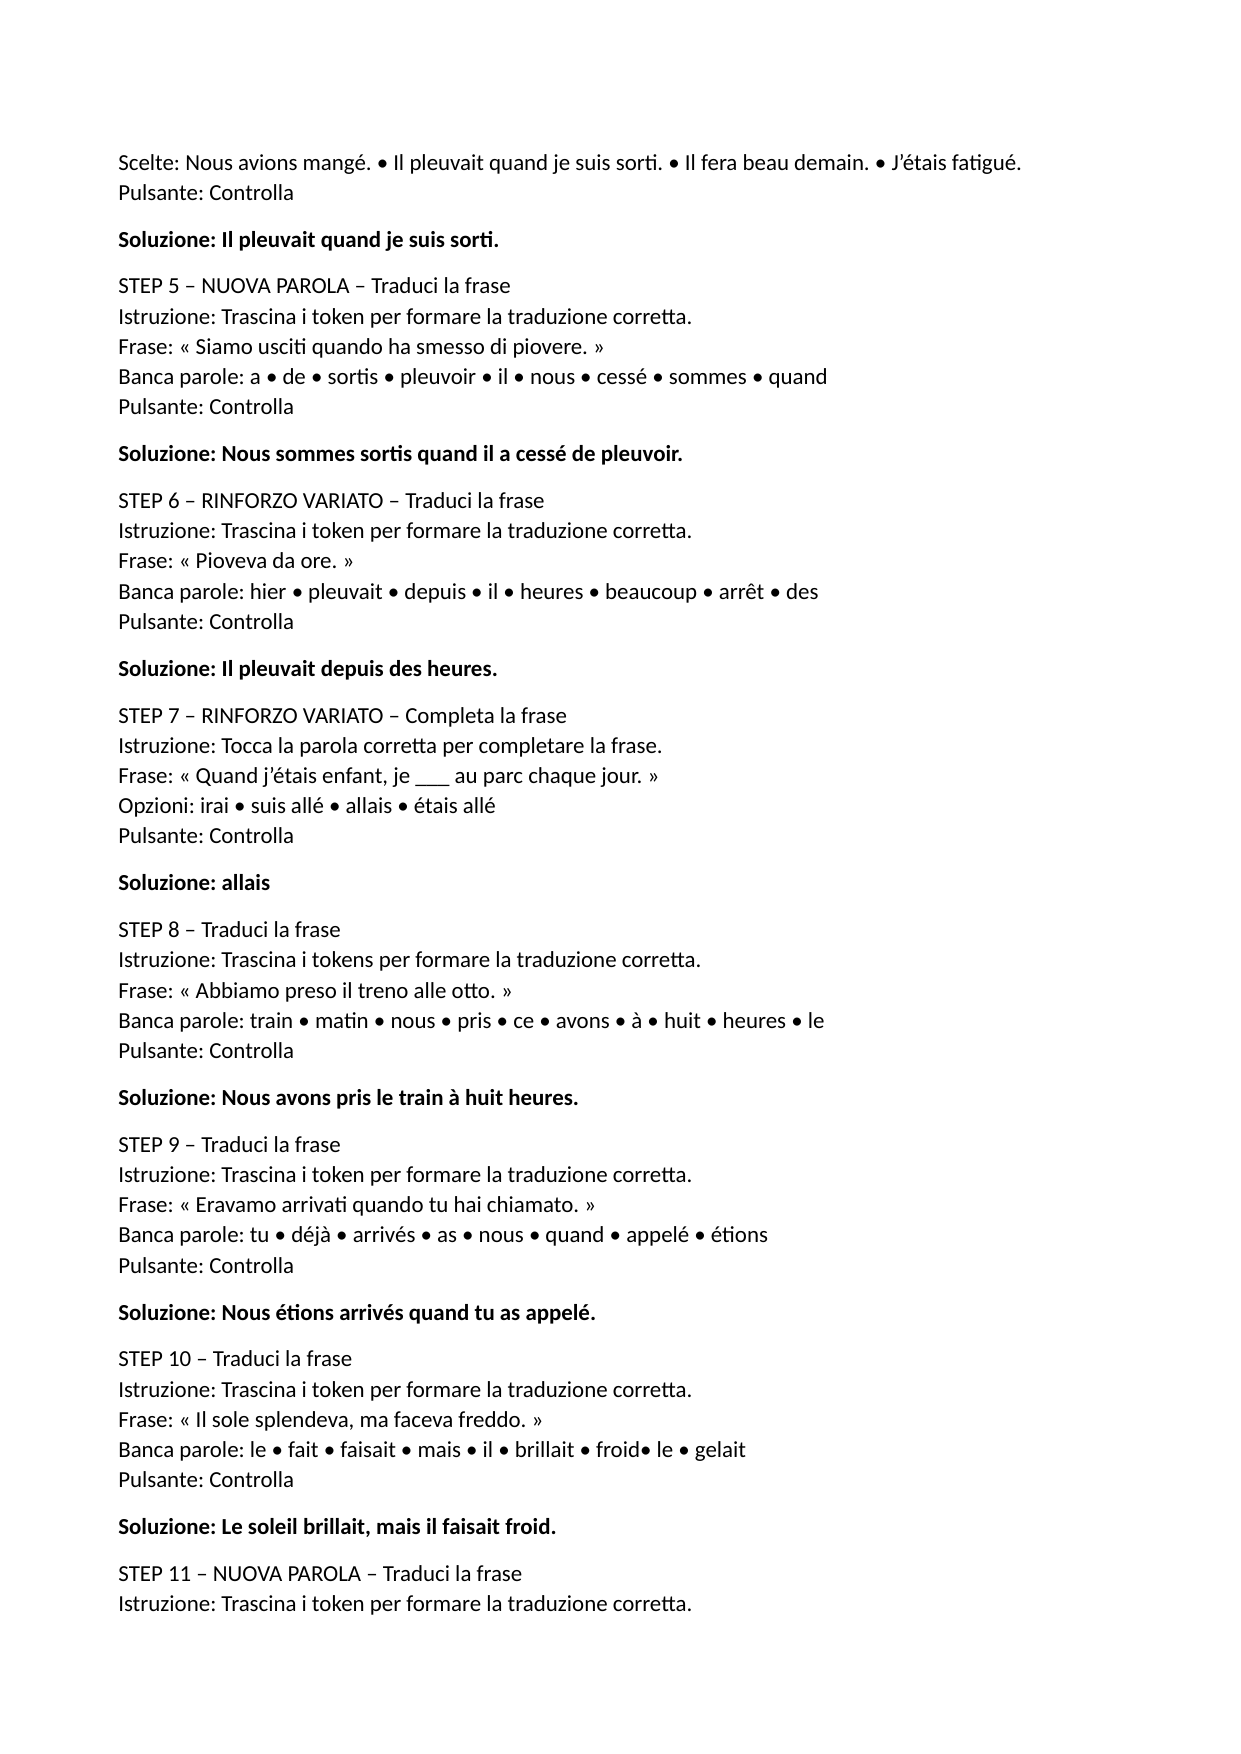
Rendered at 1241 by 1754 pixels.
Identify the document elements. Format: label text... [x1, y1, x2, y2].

text Soluzione: Nous avons pris le train à huit heures. [118, 1083, 1122, 1111]
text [118, 1559, 1122, 1617]
text Soluzione: Nous étions arrivés quand tu as appelé. [118, 1298, 1122, 1326]
text STEP 6 – RINFORZO VARIATO – Traduci la frase Istruzione: Trascina i token per formare la traduzione corretta. Frase: « Pioveva da ore. » Banca parole: hier • pleuvait • depuis • il • heures • beaucoup • arrêt • des Pulsante: Controlla [118, 486, 1122, 635]
text Soluzione: Il pleuvait quand je suis sorti. [118, 225, 1122, 253]
text Soluzione: Il pleuvait depuis des heures. [118, 654, 1122, 682]
text STEP 10 – Traduci la frase Istruzione: Trascina i token per formare la traduzione corretta. Frase: « Il sole splendeva, ma faceva freddo. » Banca parole: le • fait • faisait • mais • il • brillait • froid• le • gelait Pulsante: Controlla [118, 1344, 1122, 1493]
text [118, 148, 1122, 206]
text STEP 8 – Traduci la frase Istruzione: Trascina i tokens per formare la traduzione corretta. Frase: « Abbiamo preso il treno alle otto. » Banca parole: train • matin • nous • pris • ce • avons • à • huit • heures • le Pulsante: Controlla [118, 915, 1122, 1064]
text STEP 5 – NUOVA PAROLA – Traduci la frase Istruzione: Trascina i token per formare la traduzione corretta. Frase: « Siamo usciti quando ha smesso di piovere. » Banca parole: a • de • sortis • pleuvoir • il • nous • cessé • sommes • quand Pulsante: Controlla [118, 272, 1122, 420]
text Soluzione: allais [118, 868, 1122, 896]
text STEP 9 – Traduci la frase Istruzione: Trascina i token per formare la traduzione corretta. Frase: « Eravamo arrivati quando tu hai chiamato. » Banca parole: tu • déjà • arrivés • as • nous • quand • appelé • étions Pulsante: Controlla [118, 1130, 1122, 1279]
text Soluzione: Nous sommes sortis quand il a cessé de pleuvoir. [118, 439, 1122, 467]
text STEP 7 – RINFORZO VARIATO – Completa la frase Istruzione: Tocca la parola corretta per completare la frase. Frase: « Quand j’étais enfant, je ___ au parc chaque jour. » Opzioni: irai • suis allé • allais • étais allé Pulsante: Controlla [118, 701, 1122, 849]
text Soluzione: Le soleil brillait, mais il faisait froid. [118, 1512, 1122, 1540]
